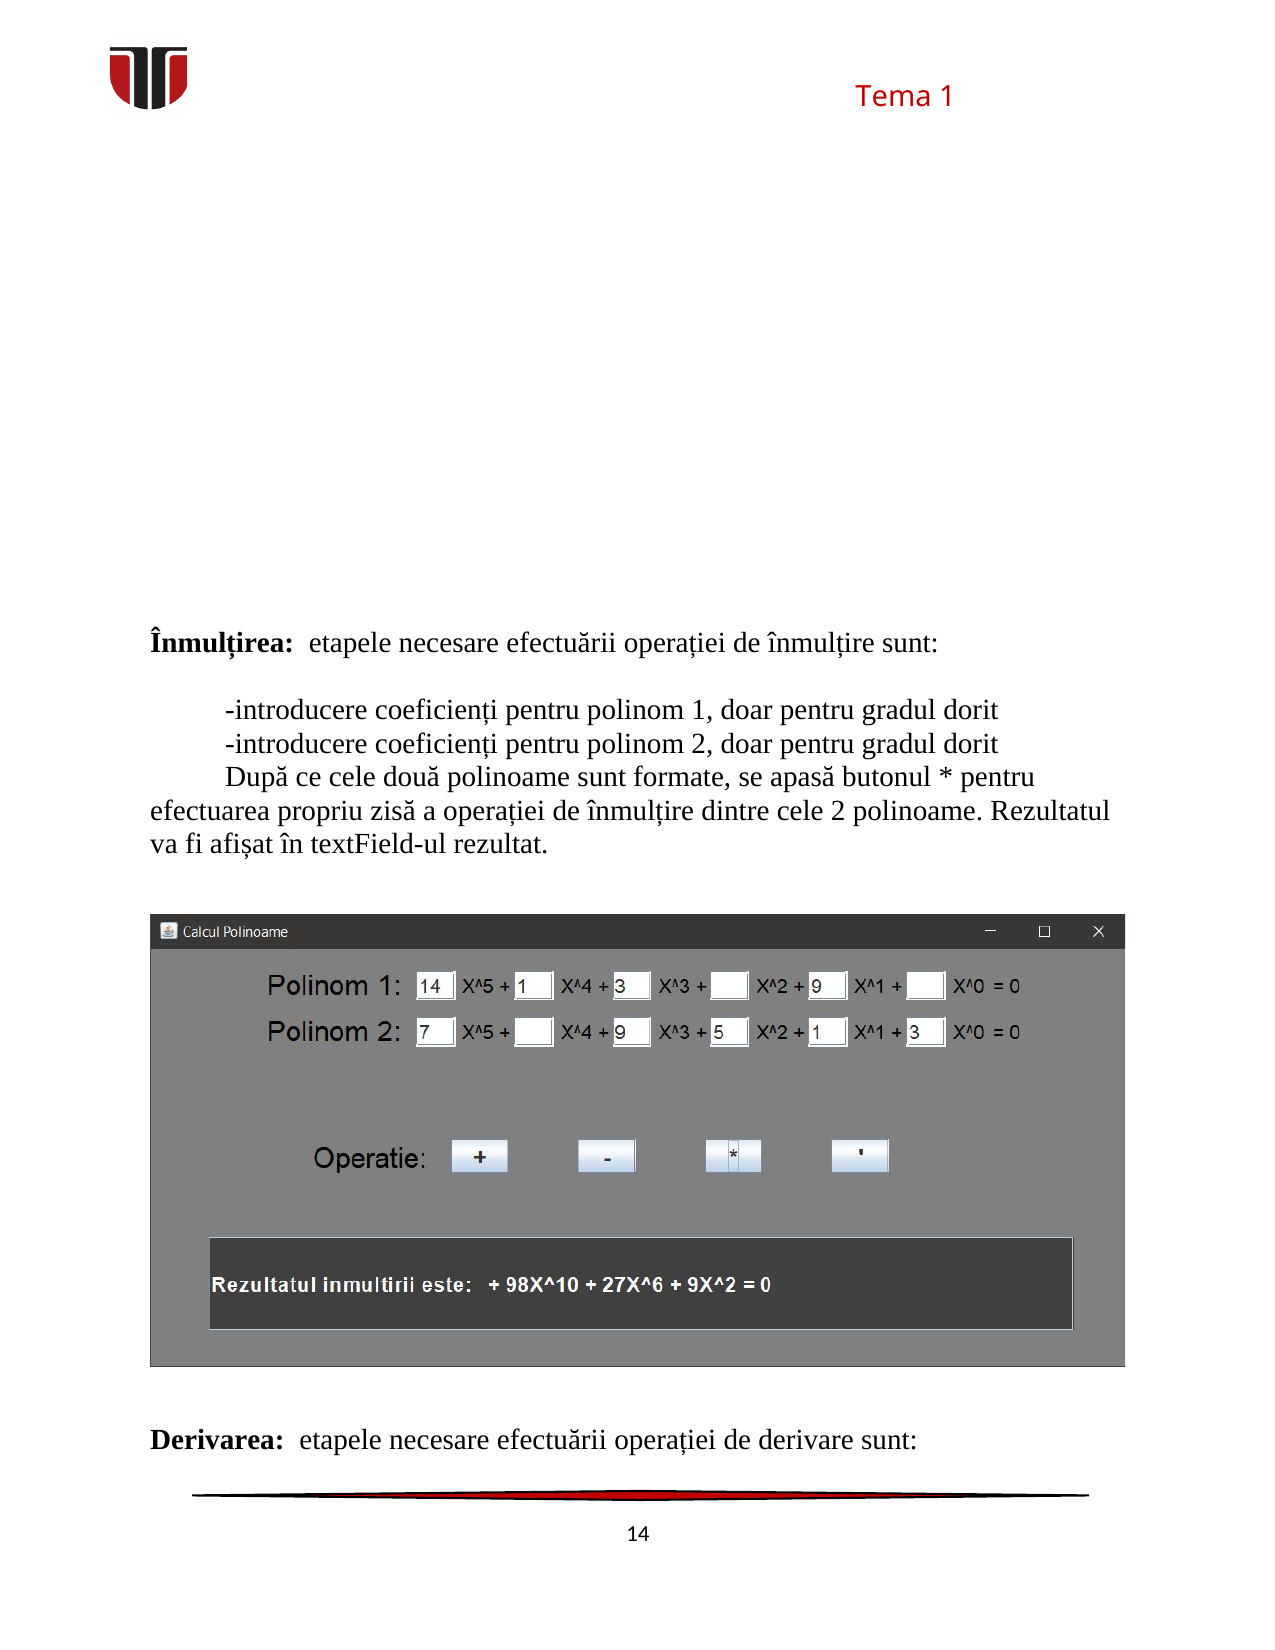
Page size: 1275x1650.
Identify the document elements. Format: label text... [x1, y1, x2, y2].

picture [150, 914, 1125, 1367]
text După ce cele două polinoame sunt formate, se apasă butonul * pentru efectuarea propriu zisă a operației de înmulțire dintre cele 2 polinoame. Rezultatul va fi afișat în textField-ul rezultat. [150, 759, 1125, 860]
picture [108, 37, 187, 116]
text Înmulțirea: etapele necesare efectuării operației de înmulțire sunt: [150, 625, 1125, 659]
text -introducere coeficienți pentru polinom 1, doar pentru gradul dorit [150, 692, 1125, 726]
text -introducere coeficienți pentru polinom 2, doar pentru gradul dorit [150, 726, 1125, 759]
text Derivarea: etapele necesare efectuării operației de derivare sunt: [150, 1422, 1125, 1455]
